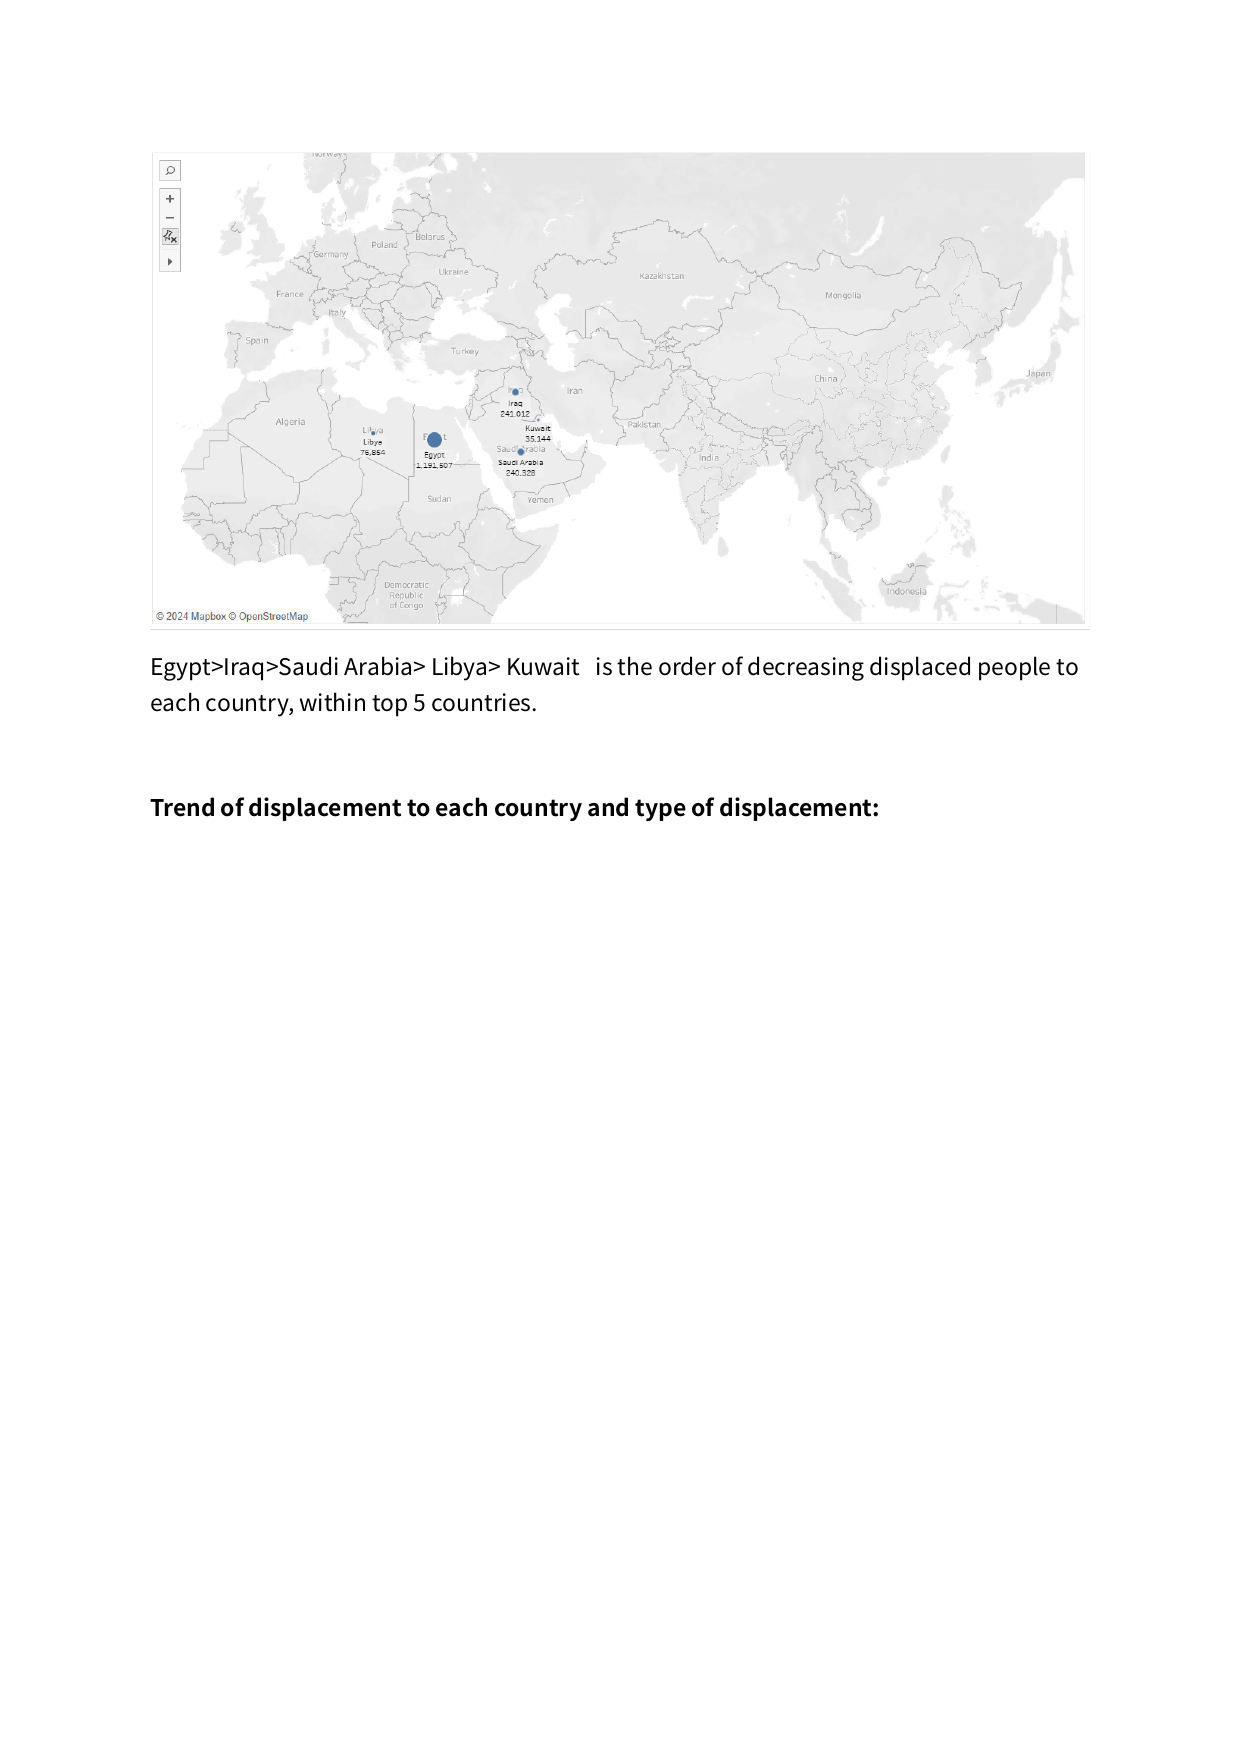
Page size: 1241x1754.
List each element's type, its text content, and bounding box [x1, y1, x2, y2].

text Trend of displacement to each country and type of displacement: [150, 790, 1090, 823]
picture [150, 150, 1091, 630]
text Egypt>Iraq>Saudi Arabia> Libya> Kuwait is the order of decreasing displaced people to each country, within top 5 countries. [150, 649, 1090, 718]
